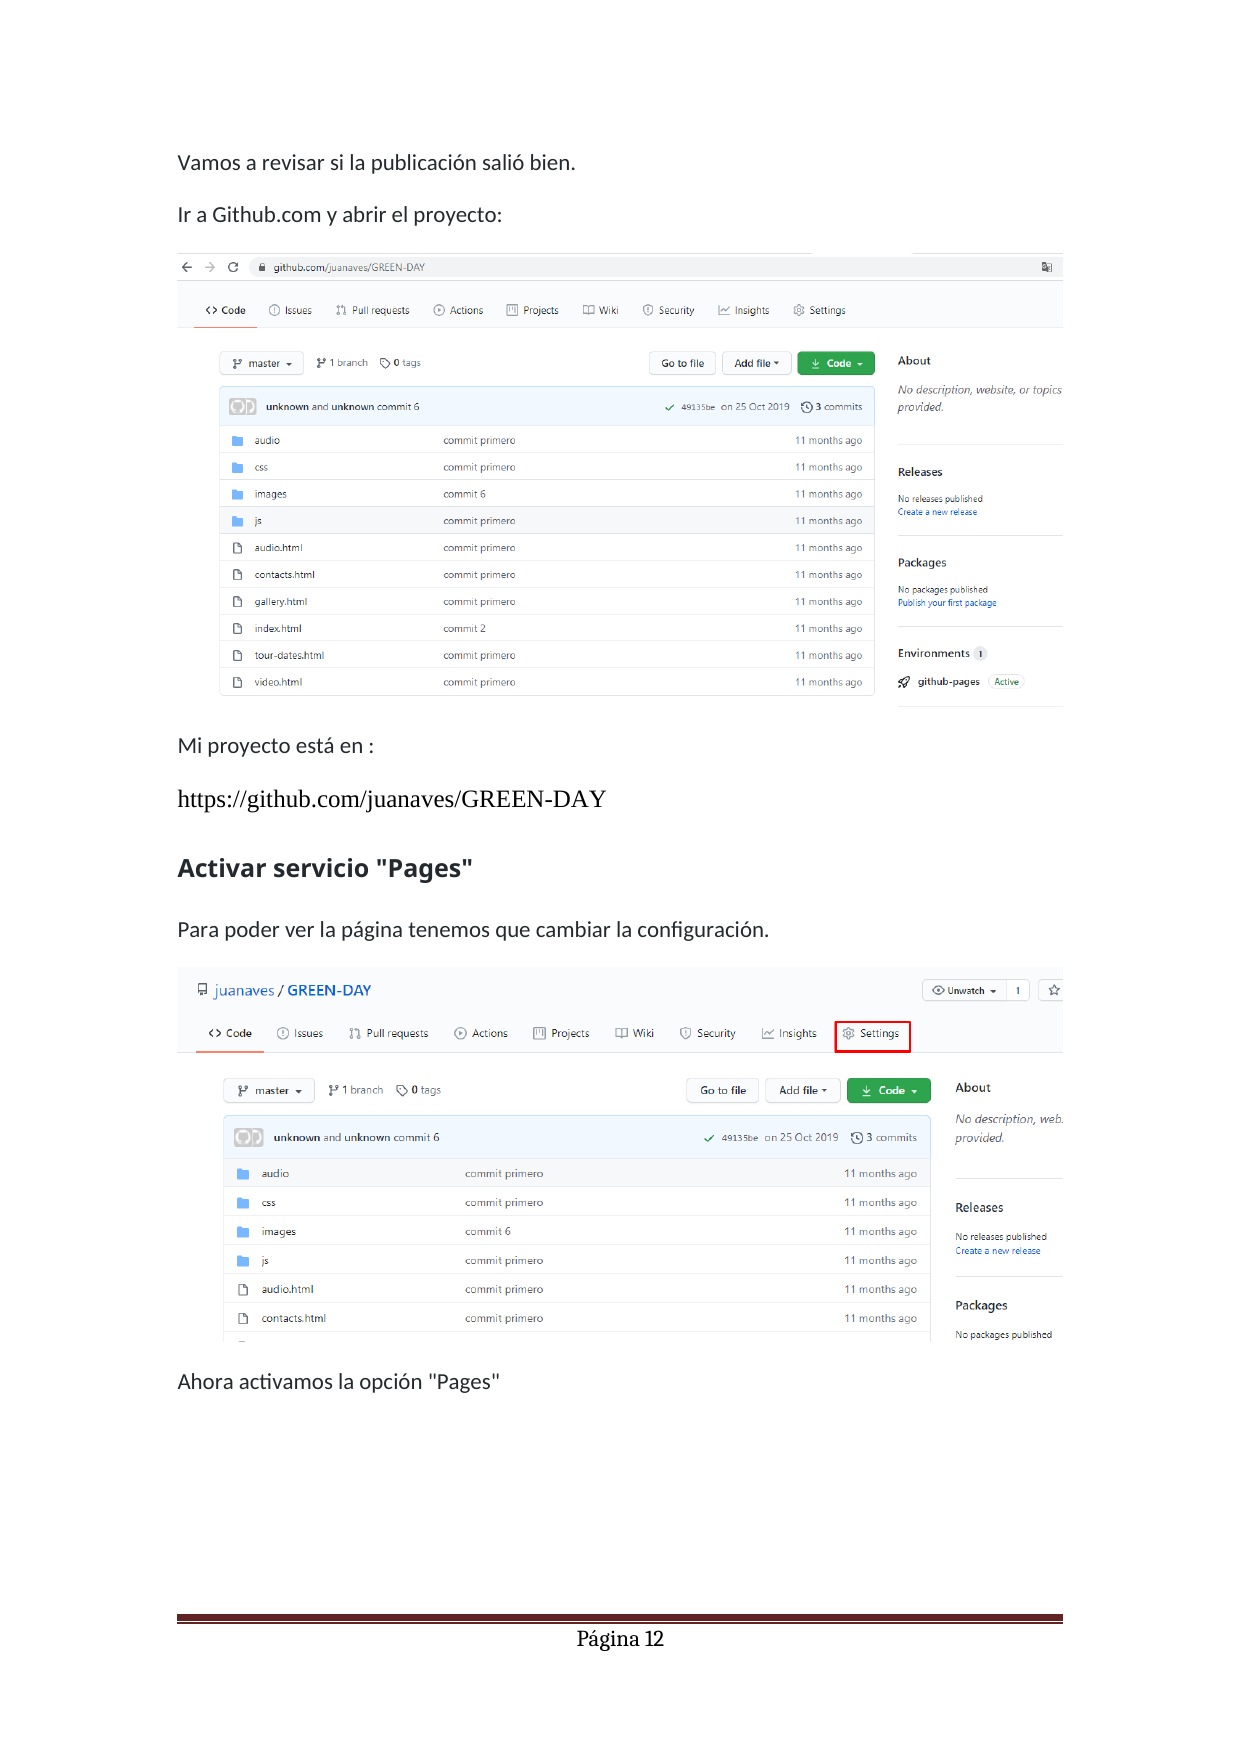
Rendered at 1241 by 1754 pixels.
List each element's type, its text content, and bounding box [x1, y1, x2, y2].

text https://github.com/juanaves/GREEN-DAY [177, 784, 1063, 813]
text Ahora activamos la opción "Pages" [177, 1367, 1063, 1395]
text Vamos a revisar si la publicación salió bien. [177, 148, 1063, 176]
picture [177, 253, 1063, 707]
picture [177, 967, 1063, 1342]
text Para poder ver la página tenemos que cambiar la configuración. [177, 915, 1063, 943]
subtitle Activar servicio "Pages" [177, 851, 1063, 885]
text Mi proyecto está en : [177, 731, 1063, 759]
text Ir a Github.com y abrir el proyecto: [177, 201, 1063, 229]
